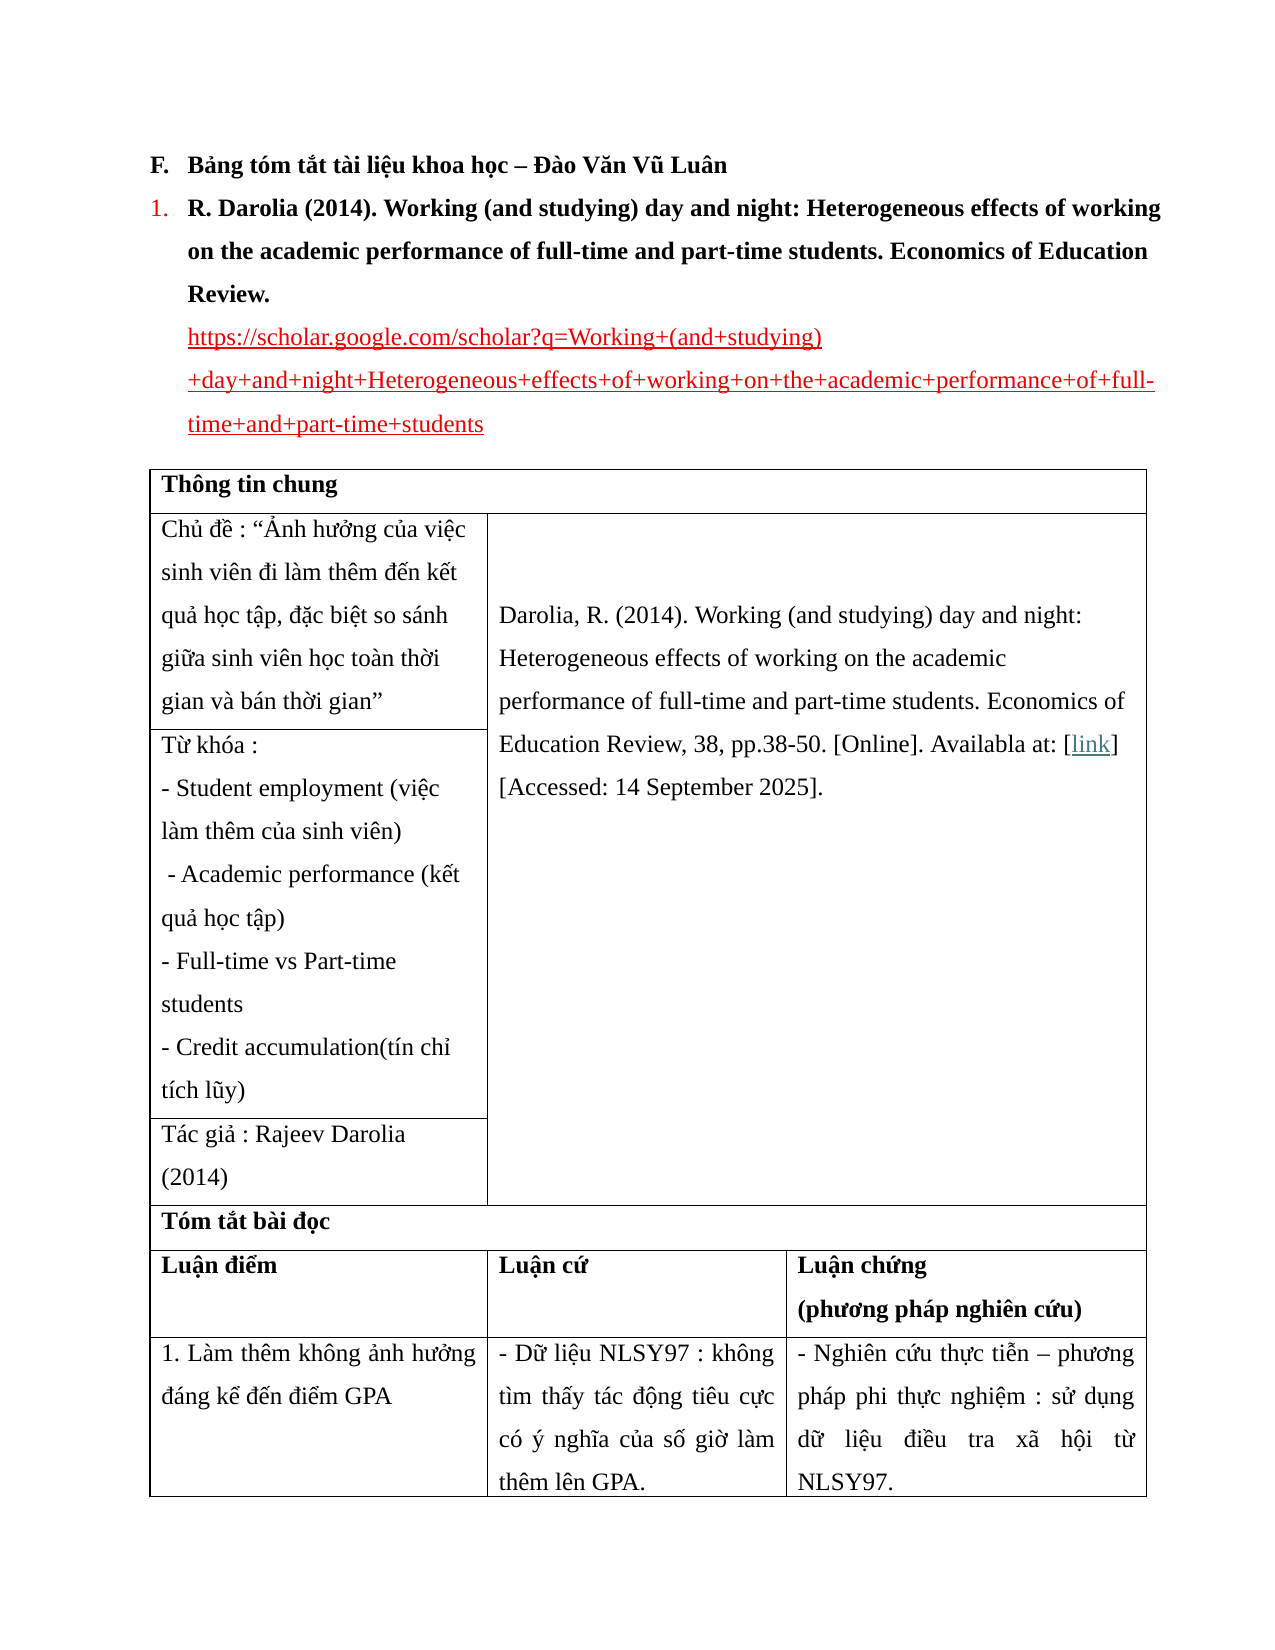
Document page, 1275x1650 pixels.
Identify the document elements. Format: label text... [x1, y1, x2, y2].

table_cell Luận cứ [488, 1251, 786, 1337]
table_header Thông tin chung [151, 470, 1146, 513]
list R. Darolia (2014). Working (and studying) day and night: Heterogeneous effects of working on the academic performance of full-time and part-time students. Economics of Education Review. https://scholar.google.com/scholar?q=Working+(and+studying)+day+and+night+Heterogeneous+effects+of+working+on+the+academic+performance+of+full-time+and+part-time+students [150, 193, 1162, 437]
table_cell Từ khóa : - Student employment (việc làm thêm của sinh viên) - Academic performance (kết quả học tập) - Full-time vs Part-time students - Credit accumulation(tín chỉ tích lũy) [151, 730, 487, 1118]
table_cell Luận chứng (phương pháp nghiên cứu) [787, 1251, 1146, 1337]
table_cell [151, 1338, 487, 1496]
table_cell Tác giả : Rajeev Darolia (2014) [151, 1119, 487, 1205]
table_cell Chủ đề : “Ảnh hưởng của việc sinh viên đi làm thêm đến kết quả học tập, đặc biệt so sánh giữa sinh viên học toàn thời gian và bán thời gian” [151, 514, 487, 729]
table_cell Tóm tắt bài đọc [151, 1206, 1146, 1249]
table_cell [488, 1338, 786, 1496]
table_cell Darolia, R. (2014). Working (and studying) day and night: Heterogeneous effects of working on the academic performance of full-time and part-time students. Economics of Education Review, 38, pp.38-50. [Online]. Availabla at: [link] [Accessed: 14 September 2025]. [488, 514, 1146, 1205]
list Bảng tóm tắt tài liệu khoa học – Đào Văn Vũ Luân [150, 150, 1162, 179]
table_cell Luận điểm [151, 1251, 487, 1337]
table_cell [787, 1338, 1146, 1496]
